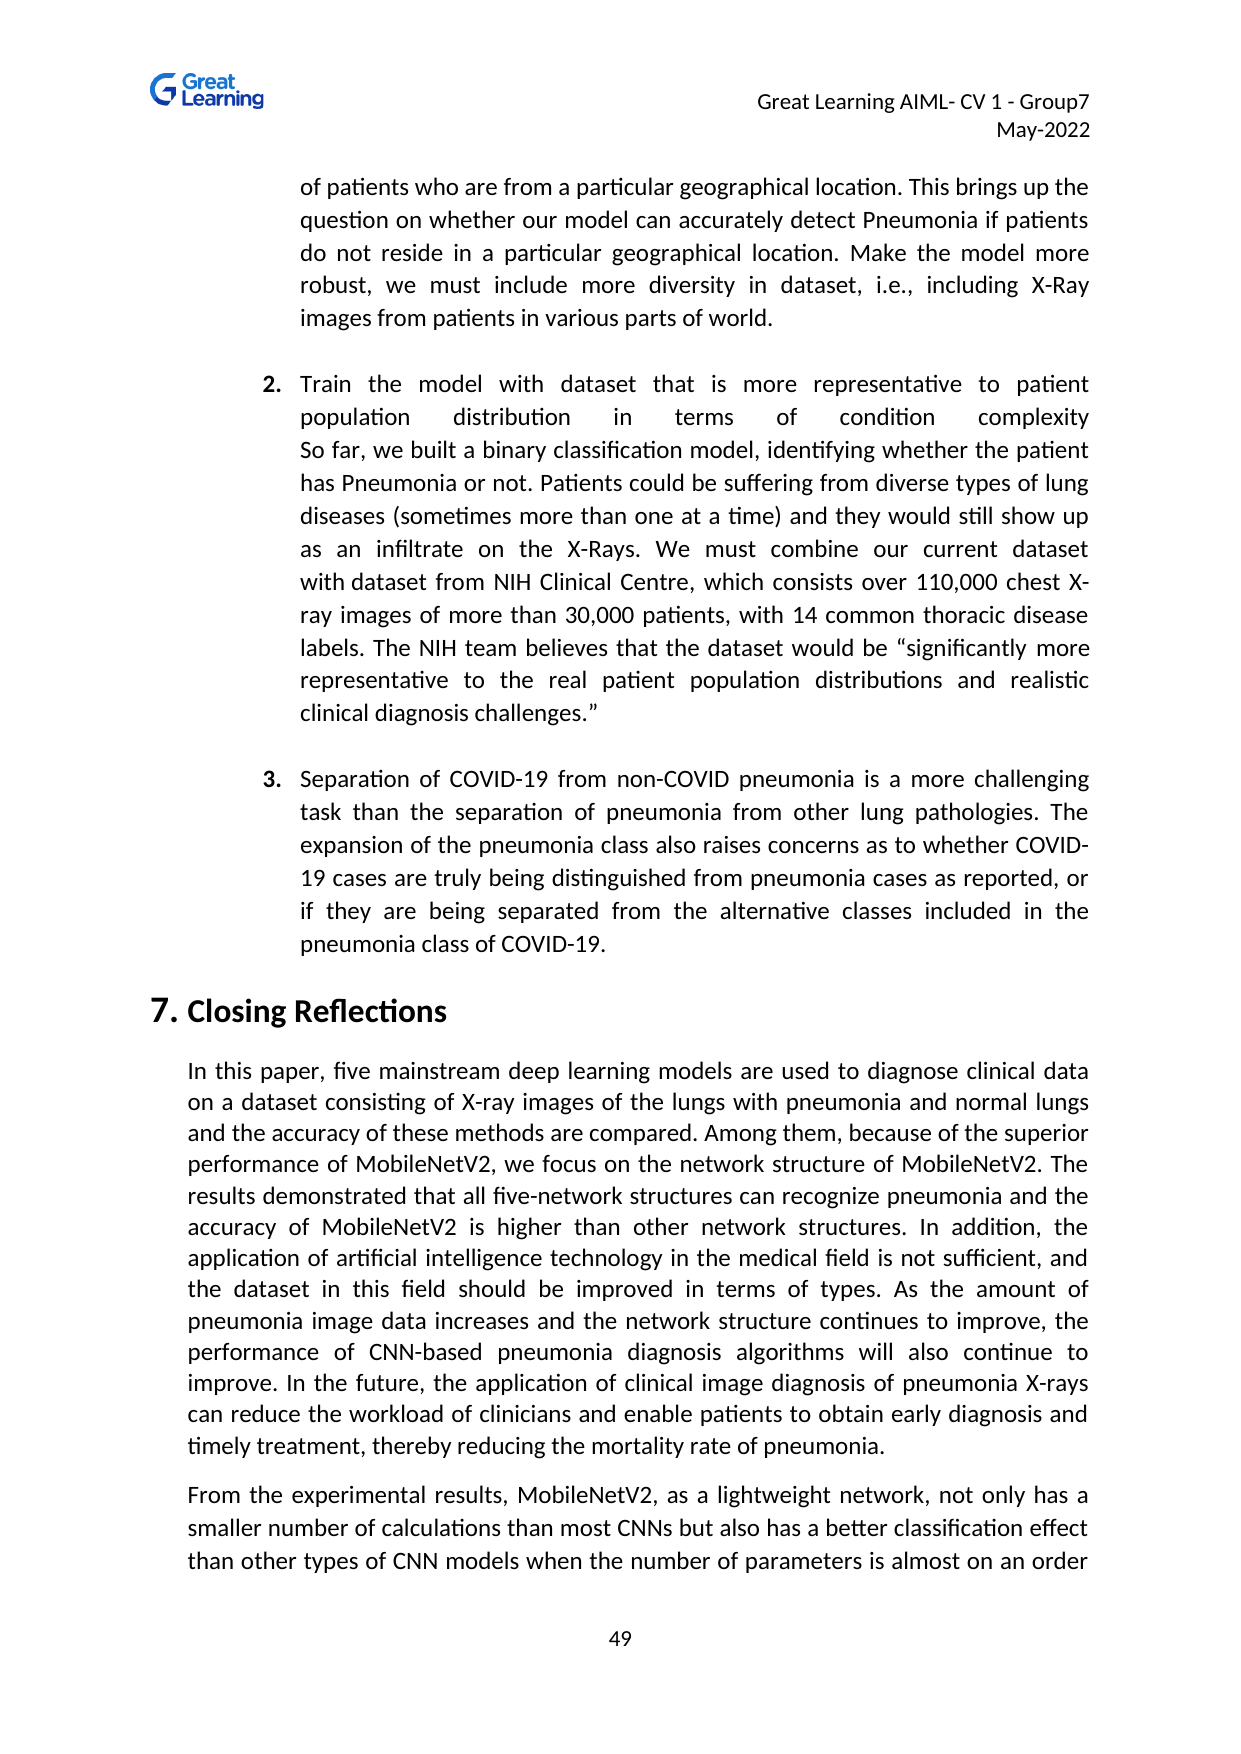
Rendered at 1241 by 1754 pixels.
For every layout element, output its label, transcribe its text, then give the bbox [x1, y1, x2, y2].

list Separation of COVID-19 from non-COVID pneumonia is a more challenging task than the separation of pneumonia from other lung pathologies. The expansion of the pneumonia class also raises concerns as to whether COVID-19 cases are truly being distinguished from pneumonia cases as reported, or if they are being separated from the alternative classes included in the pneumonia class of COVID-19. [262, 1051, 1090, 1246]
picture [150, 73, 264, 109]
list Most people with pneumonia respond well to treatment, but pneumonia can cause serious lung and infection problems. It can even be deadly. [187, 171, 1090, 232]
list Train the model with dataset that is more representative to patient population distribution in terms of condition complexity So far, we built a binary classification model, identifying whether the patient has Pneumonia or not. Patients could be suffering from diverse types of lung diseases (sometimes more than one at a time) and they would still show up as an infiltrate on the X-Rays. We must combine our current dataset with dataset from NIH Clinical Centre, which consists over 110,000 chest X-ray images of more than 30,000 patients, with 14 common thoracic disease labels. The NIH team believes that the dataset would be “significantly more representative to the real patient population distributions and realistic clinical diagnosis challenges.” [262, 656, 1090, 1016]
text Our model seems to have high recall and AUC score, but there could still be blind spots due to the limitations of dataset. Given more time and resources, we can explore followings: [150, 311, 1090, 374]
list Include more diversity in the dataset in terms of patient residence and age our current model is trained with dataset that only consists of X-Ray images of patients who are from a particular geographical location. This brings up the question on whether our model can accurately detect Pneumonia if patients do not reside in a particular geographical location. Make the model more robust, we must include more diversity in dataset, i.e., including X-Ray images from patients in various parts of world. [262, 393, 1090, 621]
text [187, 1342, 1090, 1592]
subtitle Limitations [150, 261, 1090, 307]
subtitle Closing Reflections [150, 1274, 1090, 1320]
